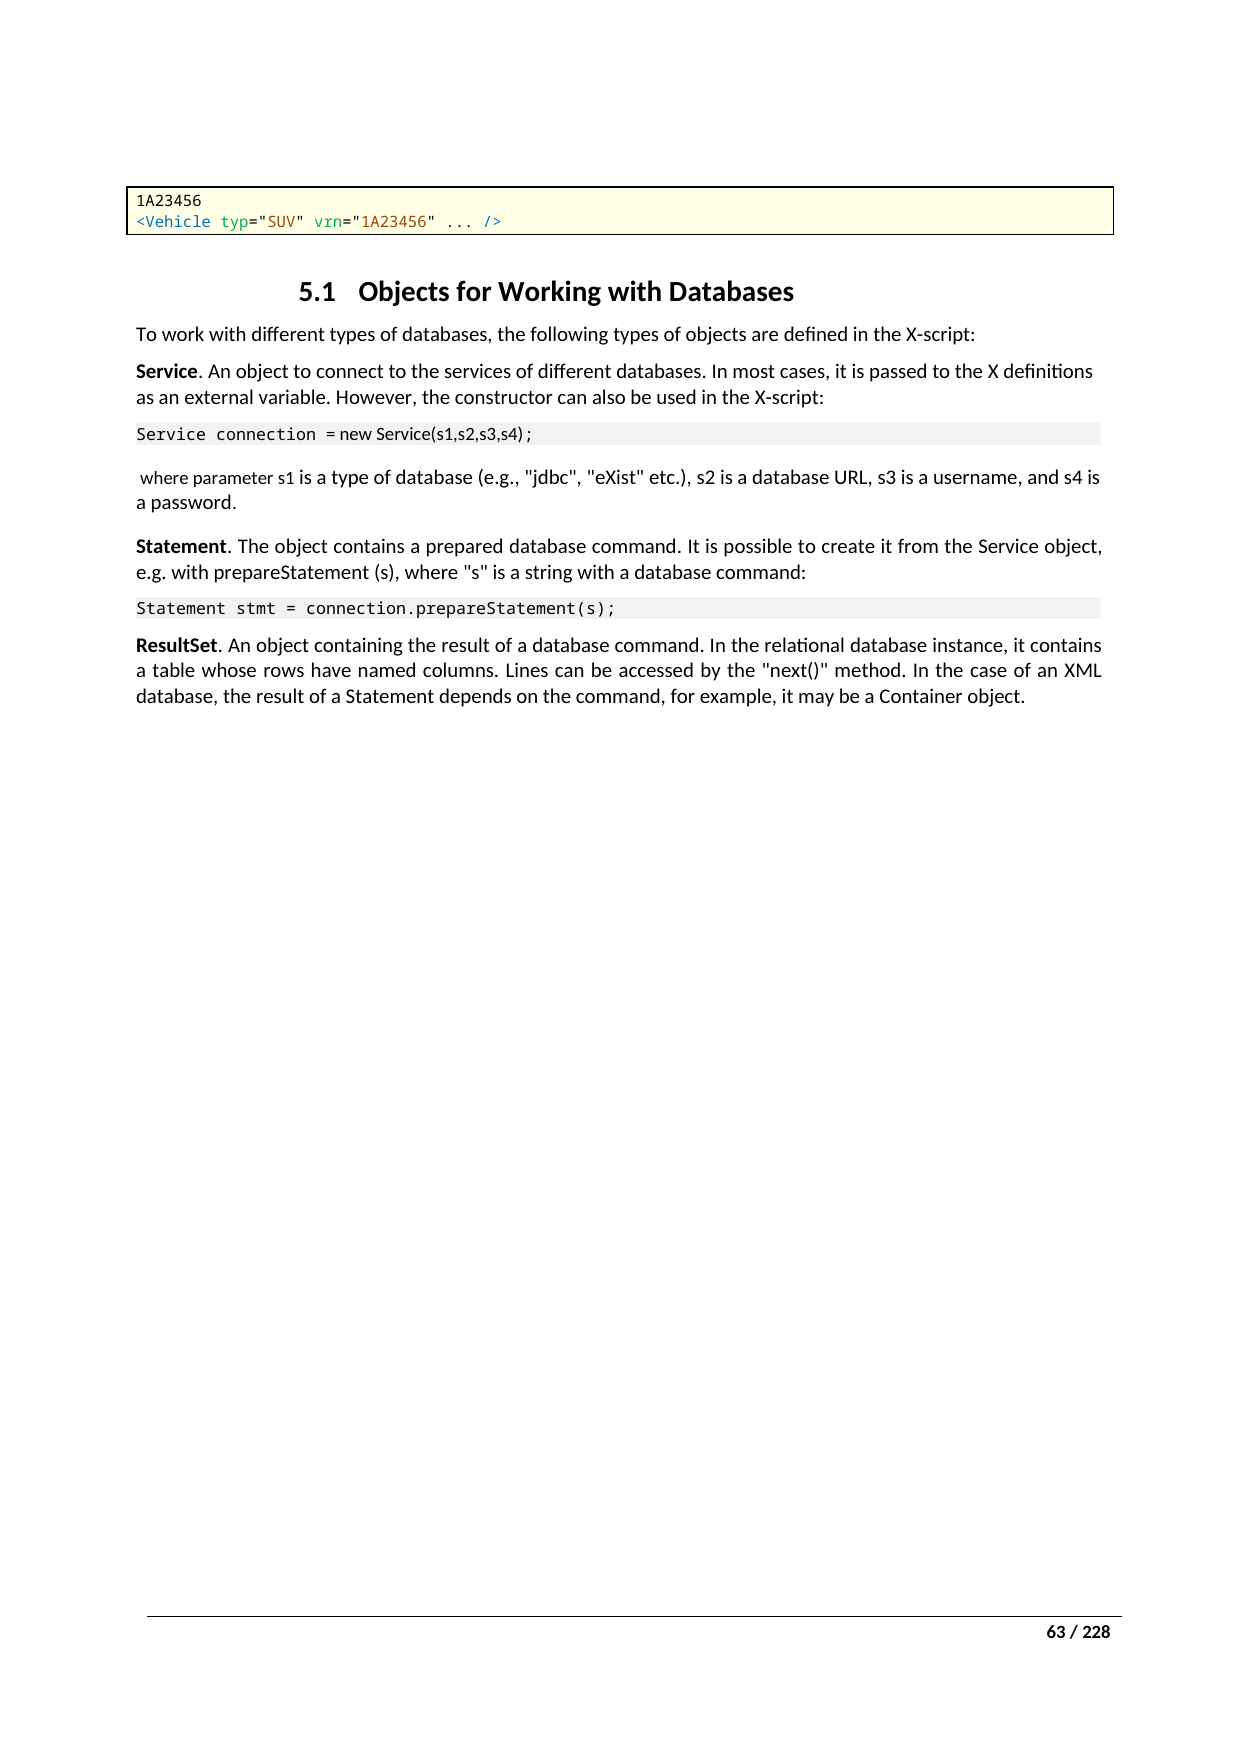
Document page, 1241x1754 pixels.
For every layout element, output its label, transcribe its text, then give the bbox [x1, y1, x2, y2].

text <Vehicle typ="SUV" vrn="1A23456" ... /> [128, 208, 1113, 234]
text ResultSet. An object containing the result of a database command. In the relational database instance, it contains a table whose rows have named columns. Lines can be accessed by the "next()" method. In the case of an XML database, the result of a Statement depends on the command, for example, it may be a Container object. [136, 632, 1104, 708]
subtitle Objects for Working with Databases [298, 273, 1104, 308]
text To work with different types of databases, the following types of objects are defined in the X-script: [136, 321, 1104, 346]
text where parameter s1 is a type of database (e.g., "jdbc", "eXist" etc.), s2 is a database URL, s3 is a username, and s4 is a password. [136, 464, 1104, 515]
text 1A23456 [128, 188, 1113, 208]
text Service. An object to connect to the services of different databases. In most cases, it is passed to the X definitions as an external variable. However, the constructor can also be used in the X-script: [136, 359, 1104, 409]
text Service connection = new Service(s1,s2,s3,s4); [136, 422, 1101, 445]
text Statement. The object contains a prepared database command. It is possible to create it from the Service object, e.g. with prepareStatement (s), where "s" is a string with a database command: [136, 533, 1104, 584]
text Statement stmt = connection.prepareStatement(s); [136, 597, 1101, 619]
